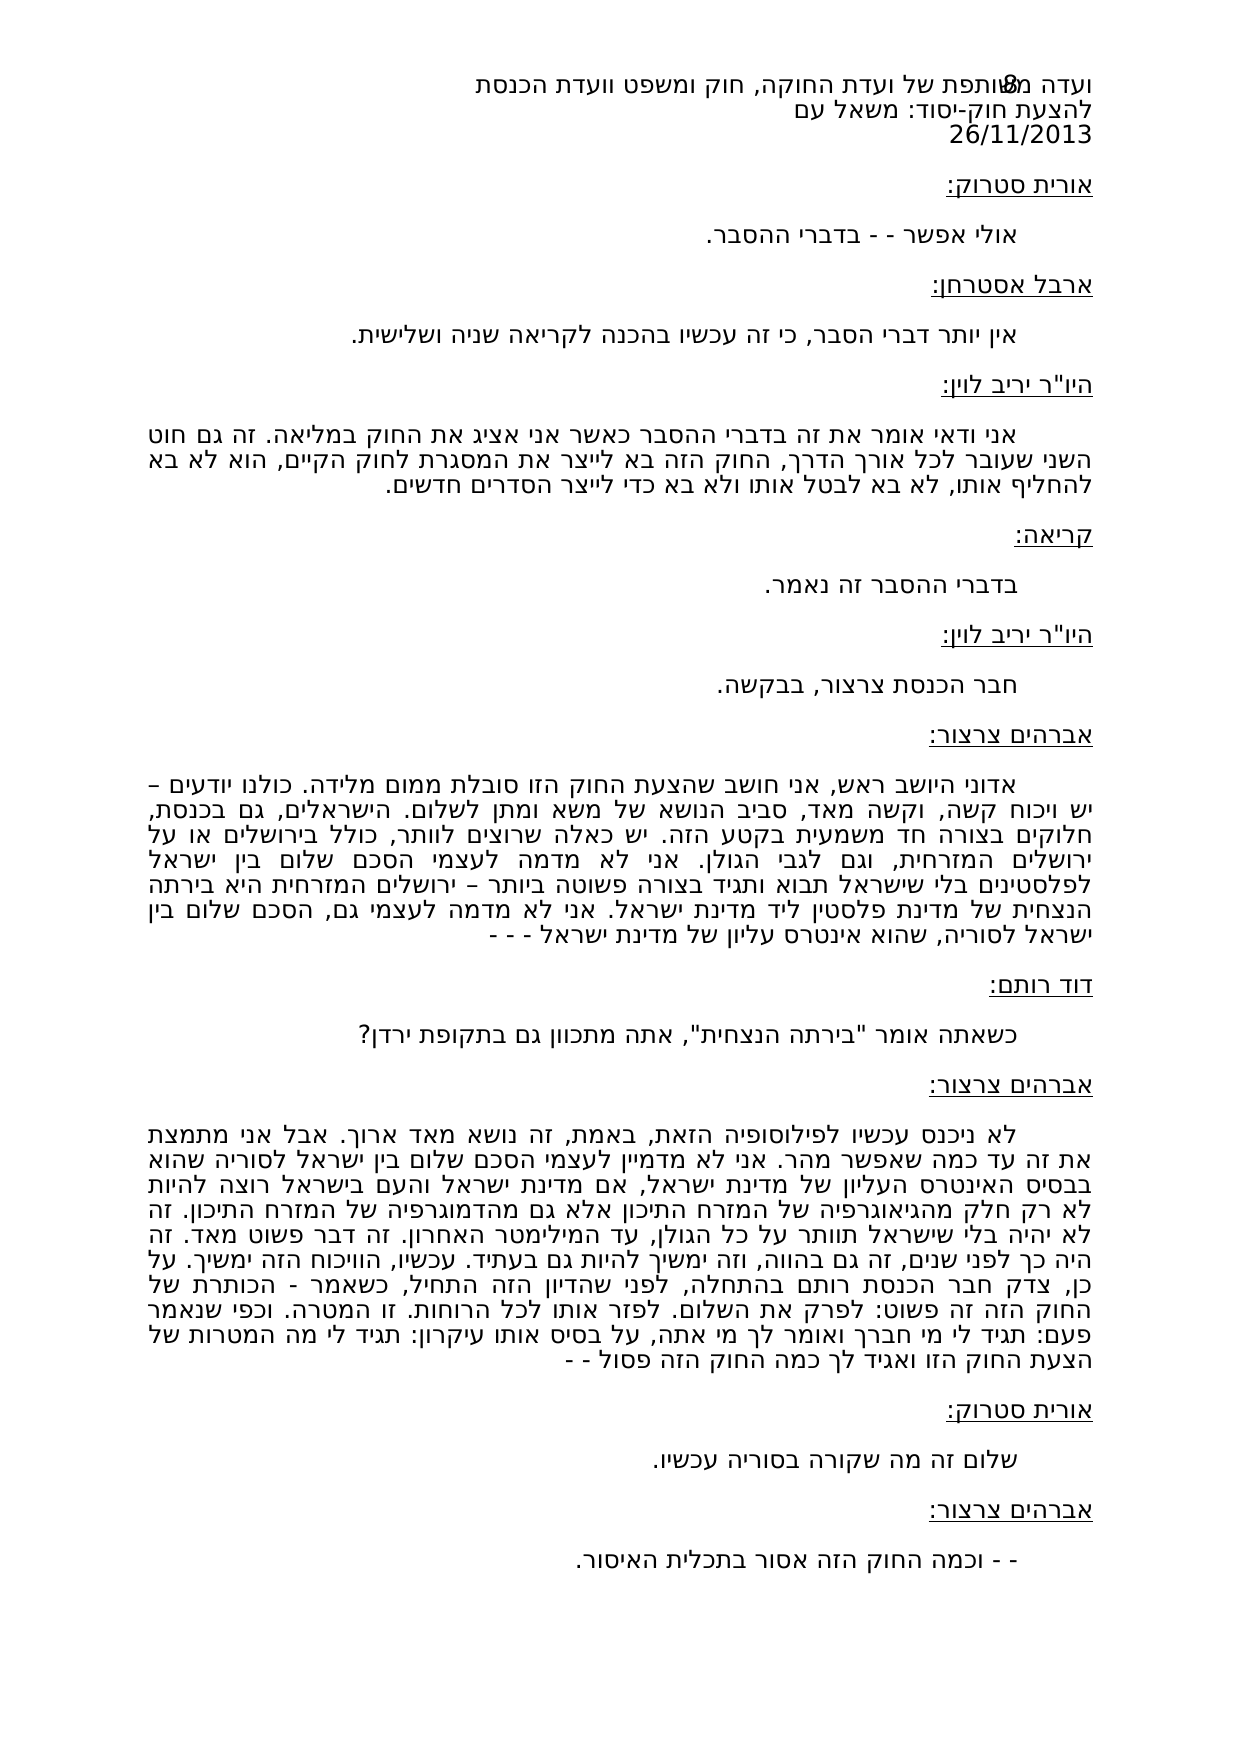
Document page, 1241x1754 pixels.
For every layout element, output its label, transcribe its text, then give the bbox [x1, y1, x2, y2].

text חבר הכנסת צרצור, בבקשה. [147, 674, 1093, 699]
text אברהים צרצור: [147, 1074, 1093, 1099]
text שלום זה מה שקורה בסוריה עכשיו. [147, 1449, 1093, 1474]
text ארבל אסטרחן: [147, 274, 1093, 299]
text - - וכמה החוק הזה אסור בתכלית האיסור. [147, 1549, 1093, 1574]
text אני ודאי אומר את זה בדברי ההסבר כאשר אני אציג את החוק במליאה. זה גם חוט השני שעובר לכל אורך הדרך, החוק הזה בא לייצר את המסגרת לחוק הקיים, הוא לא בא להחליף אותו, לא בא לבטל אותו ולא בא כדי לייצר הסדרים חדשים. [147, 424, 1093, 499]
text אדוני היושב ראש, אני חושב שהצעת החוק הזו סובלת ממום מלידה. כולנו יודעים – יש ויכוח קשה, וקשה מאד, סביב הנושא של משא ומתן לשלום. הישראלים, גם בכנסת, חלוקים בצורה חד משמעית בקטע הזה. יש כאלה שרוצים לוותר, כולל בירושלים או על ירושלים המזרחית, וגם לגבי הגולן. אני לא מדמה לעצמי הסכם שלום בין ישראל לפלסטינים בלי שישראל תבוא ותגיד בצורה פשוטה ביותר – ירושלים המזרחית היא בירתה הנצחית של מדינת פלסטין ליד מדינת ישראל. אני לא מדמה לעצמי גם, הסכם שלום בין ישראל לסוריה, שהוא אינטרס עליון של מדינת ישראל - - - [147, 774, 1093, 949]
text אברהים צרצור: [147, 724, 1093, 749]
text היו"ר יריב לוין: [147, 374, 1093, 399]
text אורית סטרוק: [147, 1399, 1093, 1424]
text בדברי ההסבר זה נאמר. [147, 574, 1093, 599]
text קריאה: [147, 524, 1093, 549]
text דוד רותם: [147, 974, 1093, 999]
text אולי אפשר - - בדברי ההסבר. [147, 224, 1093, 249]
text היו"ר יריב לוין: [147, 624, 1093, 649]
text אברהים צרצור: [147, 1499, 1093, 1524]
text כשאתה אומר "בירתה הנצחית", אתה מתכוון גם בתקופת ירדן? [147, 1024, 1093, 1049]
text אורית סטרוק: [147, 174, 1093, 199]
text לא ניכנס עכשיו לפילוסופיה הזאת, באמת, זה נושא מאד ארוך. אבל אני מתמצת את זה עד כמה שאפשר מהר. אני לא מדמיין לעצמי הסכם שלום בין ישראל לסוריה שהוא בבסיס האינטרס העליון של מדינת ישראל, אם מדינת ישראל והעם בישראל רוצה להיות לא רק חלק מהגיאוגרפיה של המזרח התיכון אלא גם מהדמוגרפיה של המזרח התיכון. זה לא יהיה בלי שישראל תוותר על כל הגולן, עד המילימטר האחרון. זה דבר פשוט מאד. זה היה כך לפני שנים, זה גם בהווה, וזה ימשיך להיות גם בעתיד. עכשיו, הוויכוח הזה ימשיך. על כן, צדק חבר הכנסת רותם בהתחלה, לפני שהדיון הזה התחיל, כשאמר - הכותרת של החוק הזה זה פשוט: לפרק את השלום. לפזר אותו לכל הרוחות. זו המטרה. וכפי שנאמר פעם: תגיד לי מי חברך ואומר לך מי אתה, על בסיס אותו עיקרון: תגיד לי מה המטרות של הצעת החוק הזו ואגיד לך כמה החוק הזה פסול - - [147, 1124, 1093, 1374]
text אין יותר דברי הסבר, כי זה עכשיו בהכנה לקריאה שניה ושלישית. [147, 324, 1093, 349]
